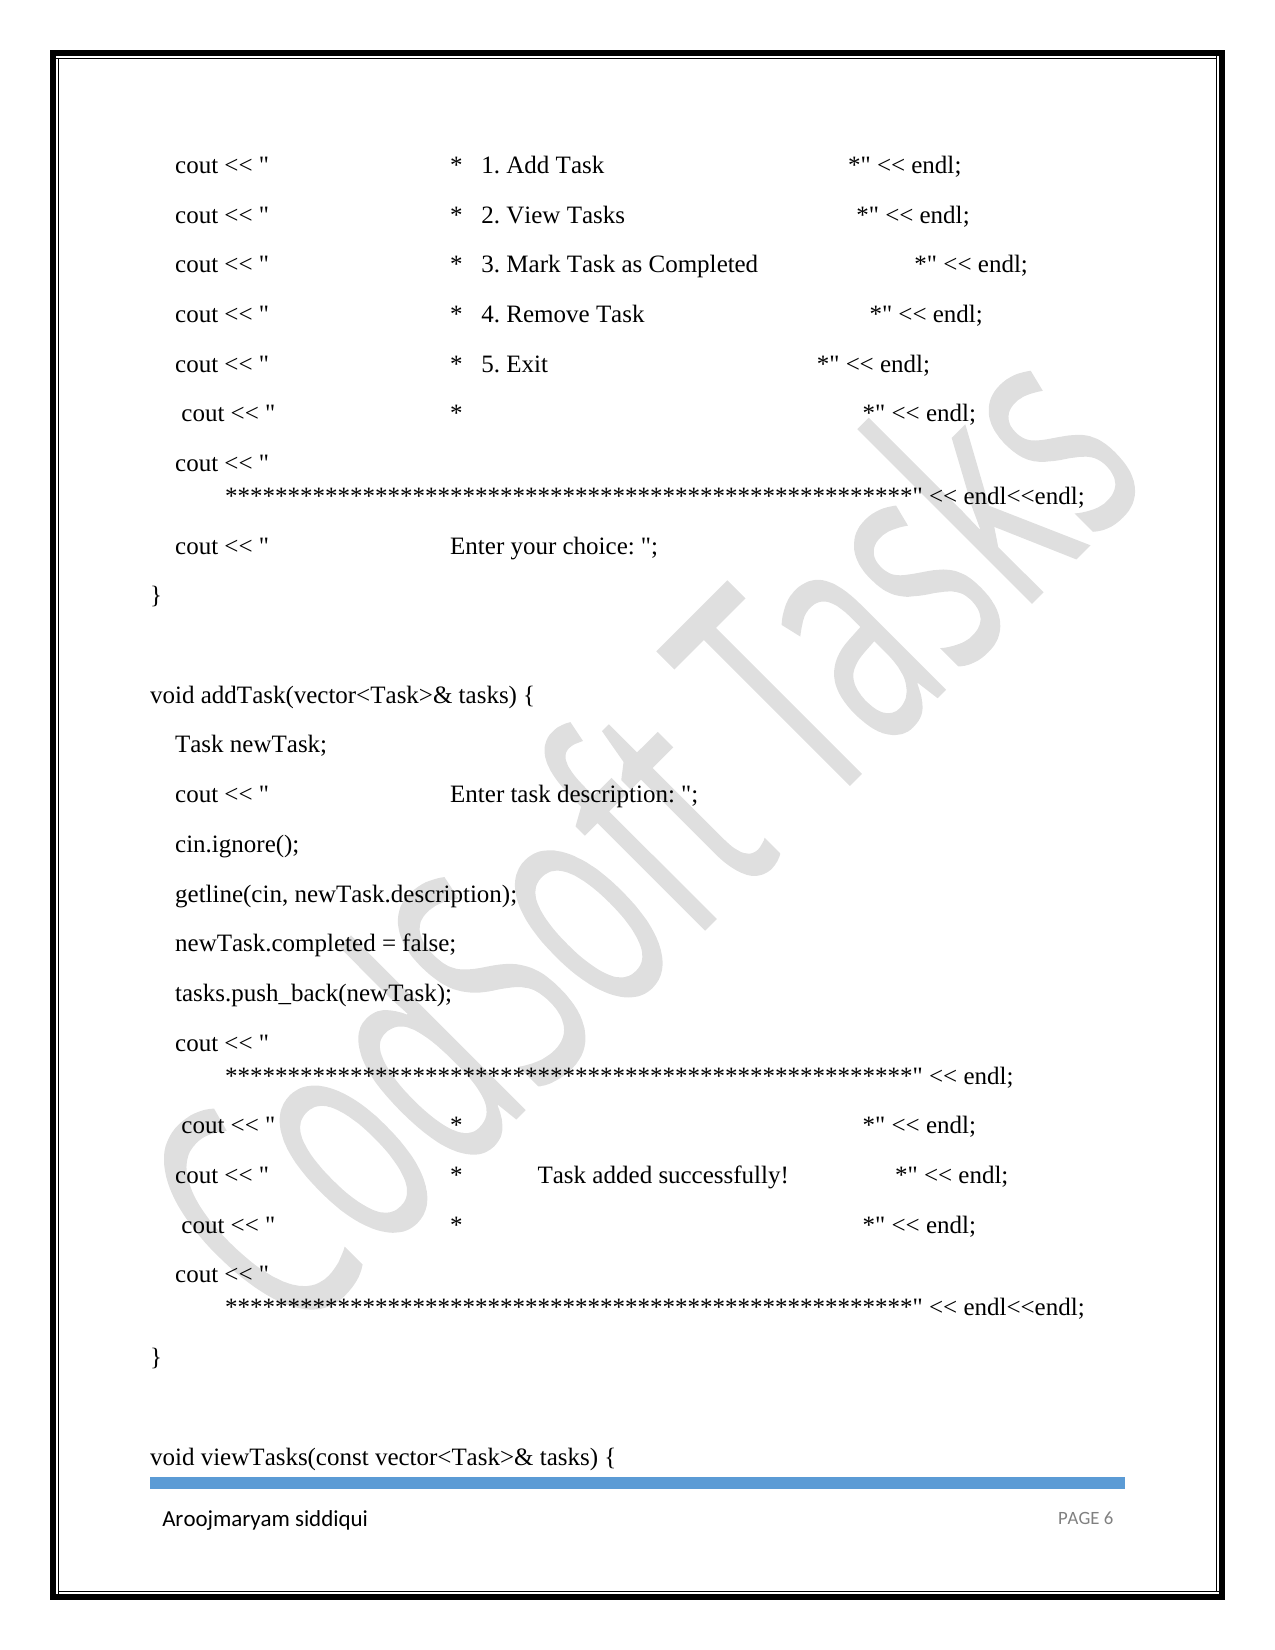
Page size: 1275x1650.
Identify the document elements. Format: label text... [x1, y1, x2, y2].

text cout << " * 4. Remove Task *" << endl; [150, 299, 1125, 328]
text cout << " * 3. Mark Task as Completed *" << endl; [150, 249, 1125, 278]
text cout << " Enter your choice: "; [150, 531, 1125, 559]
text tasks.push_back(newTask); [150, 978, 1125, 1007]
text cout << " *******************************************************" << endl; [150, 1028, 1125, 1089]
text Task newTask; [150, 729, 1125, 758]
text cout << " *******************************************************" << endl<<endl; [150, 448, 1125, 510]
text cout << " * 1. Add Task *" << endl; [150, 150, 1125, 179]
text cin.ignore(); [150, 829, 1125, 858]
text getline(cin, newTask.description); [150, 879, 1125, 907]
text cout << " * Task added successfully! *" << endl; [150, 1160, 1125, 1189]
text cout << " * 2. View Tasks *" << endl; [150, 200, 1125, 228]
text cout << " * *" << endl; [150, 1110, 1125, 1139]
text newTask.completed = false; [150, 928, 1125, 957]
text cout << " * *" << endl; [150, 1210, 1125, 1238]
text cout << " * *" << endl; [150, 398, 1125, 427]
text cout << " Enter task description: "; [150, 779, 1125, 808]
text cout << " *******************************************************" << endl<<endl; [150, 1259, 1125, 1321]
text } [150, 581, 1125, 609]
text void addTask(vector<Task>& tasks) { [150, 680, 1125, 709]
text cout << " * 5. Exit *" << endl; [150, 349, 1125, 377]
text void viewTasks(const vector<Task>& tasks) { [150, 1442, 1125, 1470]
text } [150, 1342, 1125, 1371]
